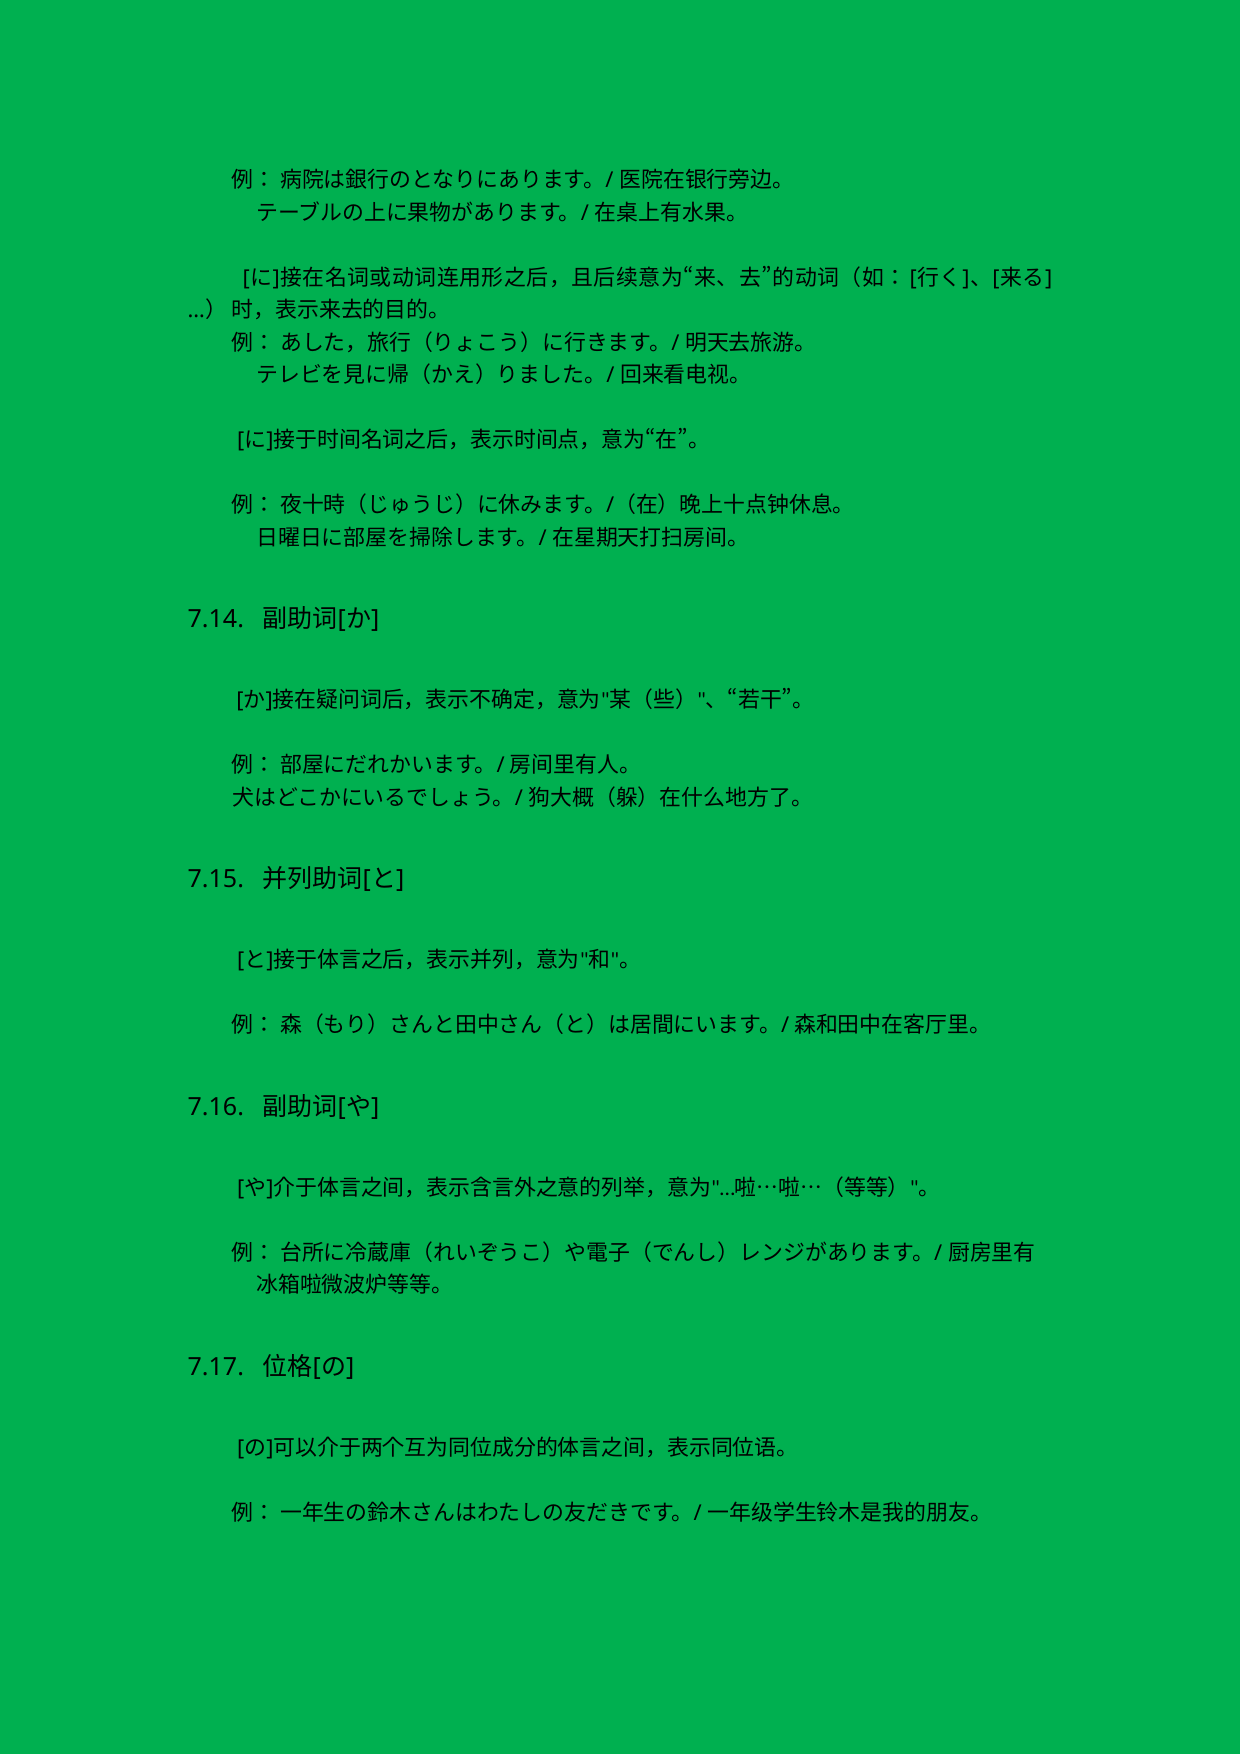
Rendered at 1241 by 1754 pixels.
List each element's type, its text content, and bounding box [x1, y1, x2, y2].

text [や]介于体言之间，表示含言外之意的列举，意为"…啦…啦…（等等）"。 [187, 1169, 1053, 1234]
list 副助词[や] [187, 1072, 1053, 1169]
text [と]接于体言之后，表示并列，意为"和"。 [187, 942, 1053, 1007]
text [に]接于时间名词之后，表示时间点，意为“在”。 [187, 422, 1053, 487]
text テーブルの上に果物があります。/ 在桌上有水果。 [187, 194, 1053, 259]
text 例： あした，旅行（りょこう）に行きます。/ 明天去旅游。 [187, 324, 1053, 357]
text 例： 病院は銀行のとなりにあります。/ 医院在银行旁边。 [187, 162, 1053, 194]
list 副助词[か] [187, 584, 1053, 682]
list 位格[の] [187, 1332, 1053, 1429]
text 冰箱啦微波炉等等。 [187, 1267, 1053, 1332]
text [の]可以介于两个互为同位成分的体言之间，表示同位语。 [187, 1429, 1053, 1494]
text 日曜日に部屋を掃除します。/ 在星期天打扫房间。 [187, 519, 1053, 584]
text [か]接在疑问词后，表示不确定，意为"某（些）"、“若干”。 [187, 682, 1053, 747]
text 例： 夜十時（じゅうじ）に休みます。/（在）晚上十点钟休息。 [187, 487, 1053, 519]
text 例： 台所に冷蔵庫（れいぞうこ）や電子（でんし）レンジがあります。/ 厨房里有 [187, 1234, 1053, 1267]
text 例： 一年生の鈴木さんはわたしの友だきです。/ 一年级学生铃木是我的朋友。 [187, 1494, 1053, 1559]
text テレビを見に帰（かえ）りました。/ 回来看电视。 [187, 357, 1053, 422]
text [に]接在名词或动词连用形之后，且后续意为“来、去”的动词（如：[行く]、[来る]…） 时，表示来去的目的。 [187, 259, 1053, 324]
text 例： 部屋にだれかいます。/ 房间里有人。 犬はどこかにいるでしょう。/ 狗大概（躲）在什么地方了。 [187, 747, 1053, 844]
list 并列助词[と] [187, 844, 1053, 942]
text 例： 森（もり）さんと田中さん（と）は居間にいます。/ 森和田中在客厅里。 [187, 1007, 1053, 1072]
